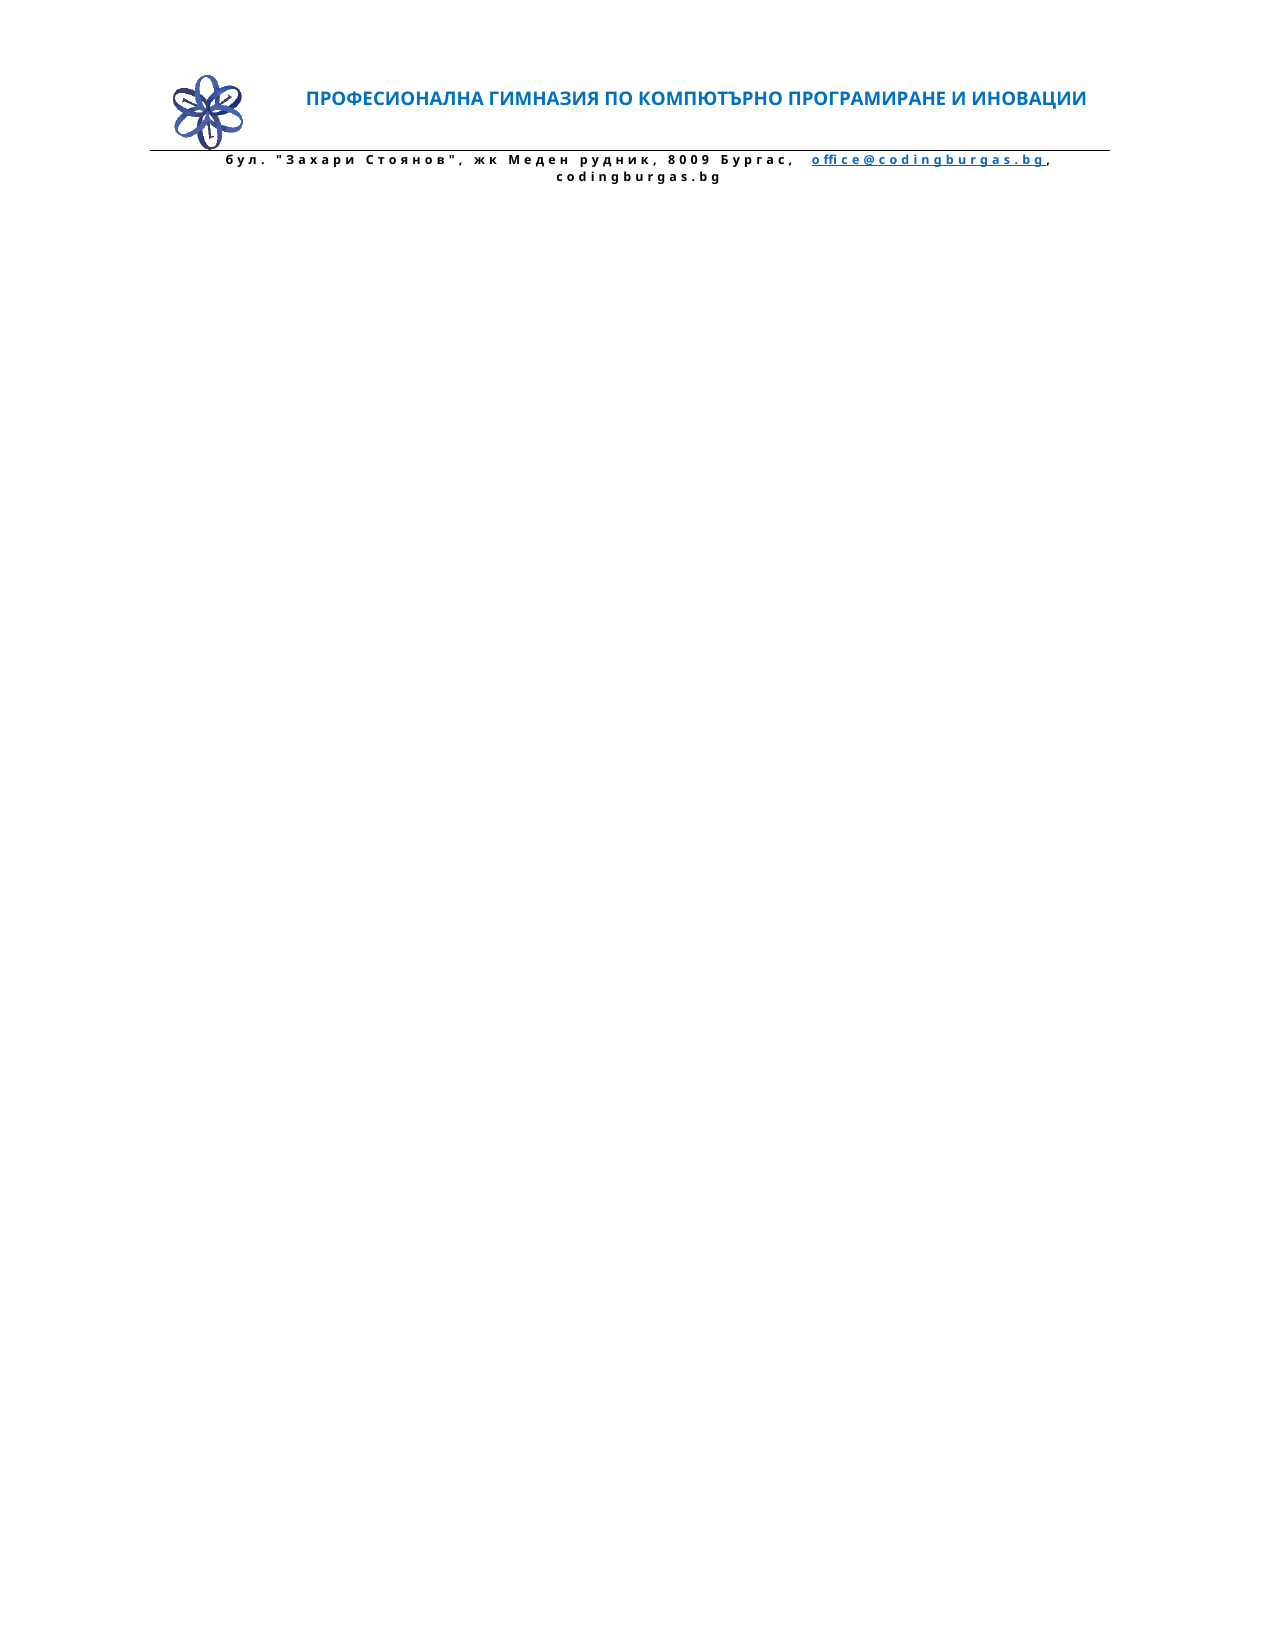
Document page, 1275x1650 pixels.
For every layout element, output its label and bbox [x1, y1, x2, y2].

picture [123, 75, 292, 153]
